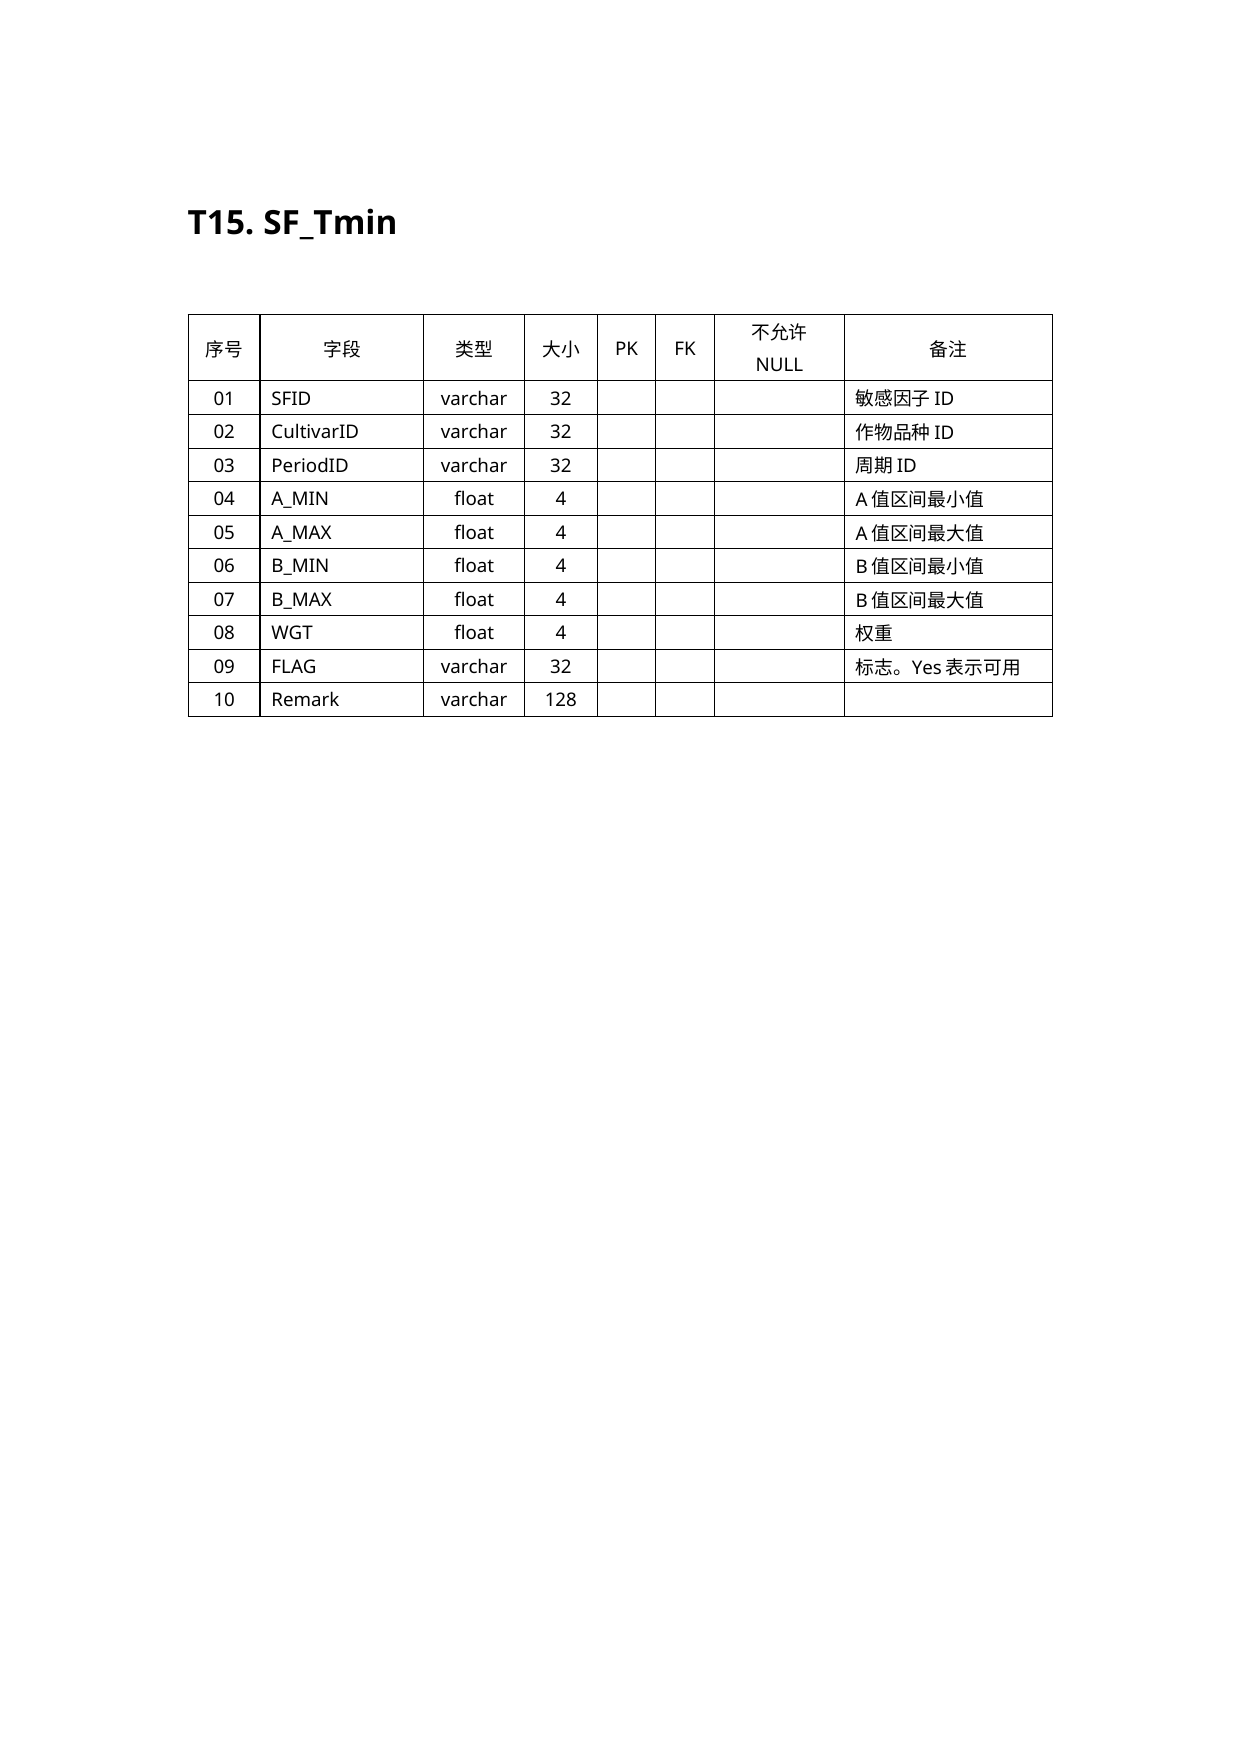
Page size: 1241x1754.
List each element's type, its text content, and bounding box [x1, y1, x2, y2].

table_cell 09 [189, 650, 259, 682]
table_cell 02 [189, 415, 259, 447]
table_cell 标志。Yes表示可用 [845, 650, 1052, 682]
table_cell [656, 583, 714, 615]
table_cell varchar [424, 381, 524, 414]
table_cell 10 [189, 683, 259, 716]
table_cell Remark [261, 683, 423, 716]
table_cell 08 [189, 616, 259, 649]
subtitle T15. SF_Tmin [187, 189, 1053, 254]
table_cell [598, 650, 655, 682]
table_cell [598, 381, 655, 414]
table_cell [656, 616, 714, 649]
table_cell 4 [525, 516, 597, 548]
table_cell [715, 616, 844, 649]
table_cell A值区间最小值 [845, 482, 1052, 514]
table_cell [715, 683, 844, 716]
table_cell [656, 381, 714, 414]
table_cell 04 [189, 482, 259, 514]
table_cell 32 [525, 449, 597, 481]
table_cell 4 [525, 549, 597, 582]
table_cell B值区间最小值 [845, 549, 1052, 582]
table_cell [656, 482, 714, 514]
table_cell PeriodID [261, 449, 423, 481]
table_cell [656, 516, 714, 548]
table_cell [715, 516, 844, 548]
table_cell SFID [261, 381, 423, 414]
table_cell float [424, 583, 524, 615]
table_cell 03 [189, 449, 259, 481]
table_cell A_MIN [261, 482, 423, 514]
table_cell [715, 650, 844, 682]
table_cell [715, 482, 844, 514]
table_header 不允许NULL [715, 315, 844, 380]
table_cell [845, 683, 1052, 716]
table_cell 权重 [845, 616, 1052, 649]
table_cell [656, 549, 714, 582]
table_cell FLAG [261, 650, 423, 682]
table_cell [715, 583, 844, 615]
table_cell 32 [525, 381, 597, 414]
table_cell 4 [525, 583, 597, 615]
table_header 大小 [525, 315, 597, 380]
table_cell [598, 516, 655, 548]
table_cell [598, 683, 655, 716]
table_cell A值区间最大值 [845, 516, 1052, 548]
table_cell [598, 549, 655, 582]
table_cell [598, 482, 655, 514]
table_header 字段 [261, 315, 423, 380]
table_cell float [424, 616, 524, 649]
table_cell varchar [424, 449, 524, 481]
table_cell varchar [424, 415, 524, 447]
table_cell 32 [525, 415, 597, 447]
table_cell A_MAX [261, 516, 423, 548]
table_cell 06 [189, 549, 259, 582]
table_cell WGT [261, 616, 423, 649]
table_cell 周期ID [845, 449, 1052, 481]
table_cell [656, 650, 714, 682]
table_cell [715, 549, 844, 582]
table_cell 05 [189, 516, 259, 548]
table_cell varchar [424, 650, 524, 682]
table_cell float [424, 549, 524, 582]
table_cell 作物品种ID [845, 415, 1052, 447]
table_cell [598, 616, 655, 649]
table_cell [656, 683, 714, 716]
table_header 类型 [424, 315, 524, 380]
table_cell 32 [525, 650, 597, 682]
table_cell 01 [189, 381, 259, 414]
table_header PK [598, 315, 655, 380]
table_cell B值区间最大值 [845, 583, 1052, 615]
table_cell [598, 449, 655, 481]
table_cell B_MAX [261, 583, 423, 615]
table_cell 07 [189, 583, 259, 615]
table_cell float [424, 482, 524, 514]
table_cell [598, 583, 655, 615]
table_cell varchar [424, 683, 524, 716]
table_cell 4 [525, 616, 597, 649]
table_cell 4 [525, 482, 597, 514]
table_cell CultivarID [261, 415, 423, 447]
table_cell float [424, 516, 524, 548]
table_cell [598, 415, 655, 447]
table_cell [715, 415, 844, 447]
table_cell [656, 449, 714, 481]
table_cell 128 [525, 683, 597, 716]
table_header 序号 [189, 315, 259, 380]
table_cell [656, 415, 714, 447]
table_header 备注 [845, 315, 1052, 380]
table_cell B_MIN [261, 549, 423, 582]
table_cell [715, 381, 844, 414]
table_header FK [656, 315, 714, 380]
table_cell [715, 449, 844, 481]
table_cell 敏感因子ID [845, 381, 1052, 414]
